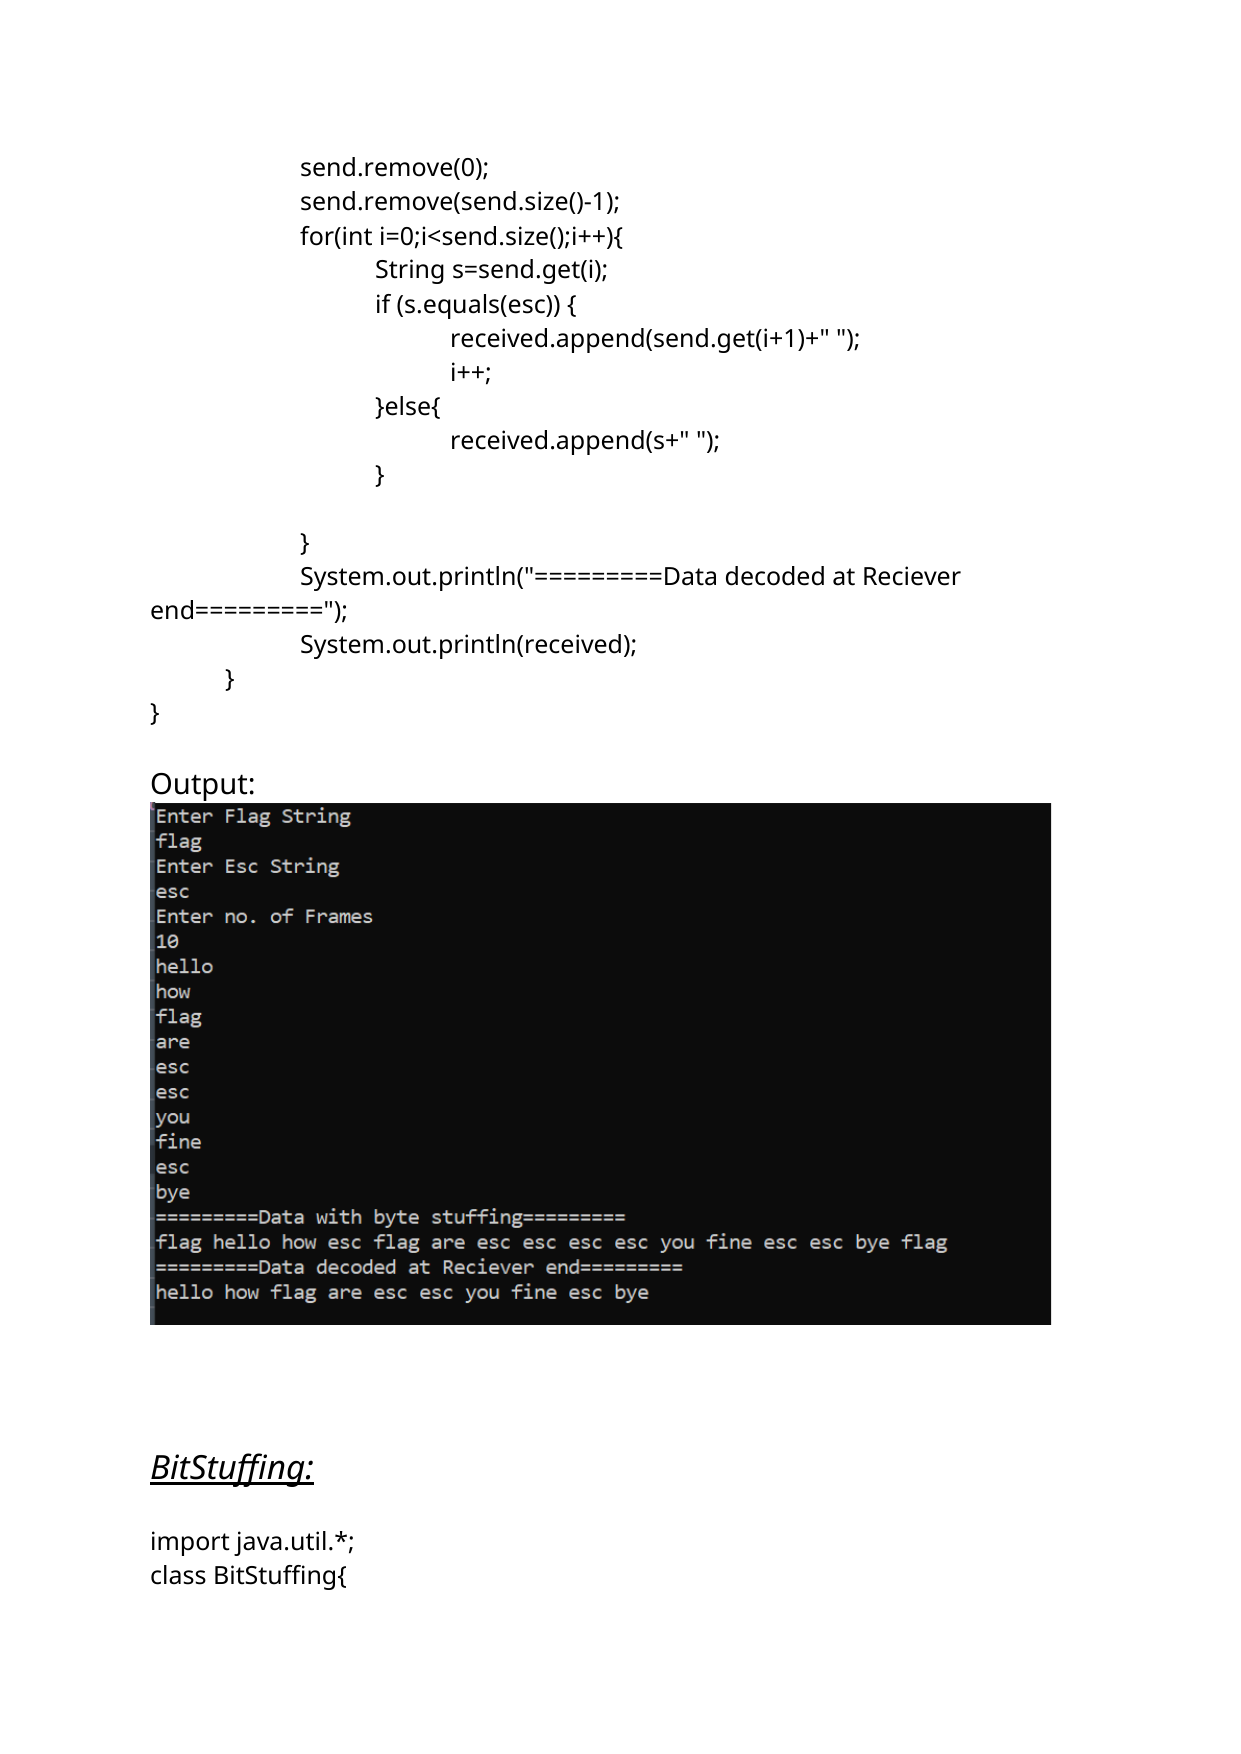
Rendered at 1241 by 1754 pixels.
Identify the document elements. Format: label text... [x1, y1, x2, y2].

text String s=send.get(i); [150, 252, 1090, 286]
text import java.util.*; [150, 1523, 1090, 1557]
text } [150, 457, 1090, 491]
text for(int i=0;i<send.size();i++){ [150, 218, 1090, 252]
text send.remove(0); [150, 150, 1090, 184]
text class BitStuffing{ [150, 1557, 1090, 1591]
text } [150, 695, 1090, 729]
text i++; [150, 354, 1090, 388]
text }else{ [150, 388, 1090, 422]
text Output: [150, 763, 1090, 803]
text System.out.println(received); [150, 627, 1090, 661]
text if (s.equals(esc)) { [150, 286, 1090, 320]
text send.remove(send.size()-1); [150, 184, 1090, 218]
text BitStuffing: [150, 1444, 1090, 1489]
text } [150, 525, 1090, 559]
text System.out.println("=========Data decoded at Reciever end========="); [150, 559, 1090, 627]
text } [150, 661, 1090, 695]
text received.append(send.get(i+1)+" "); [150, 320, 1090, 354]
picture [150, 802, 1052, 1325]
text received.append(s+" "); [150, 422, 1090, 457]
